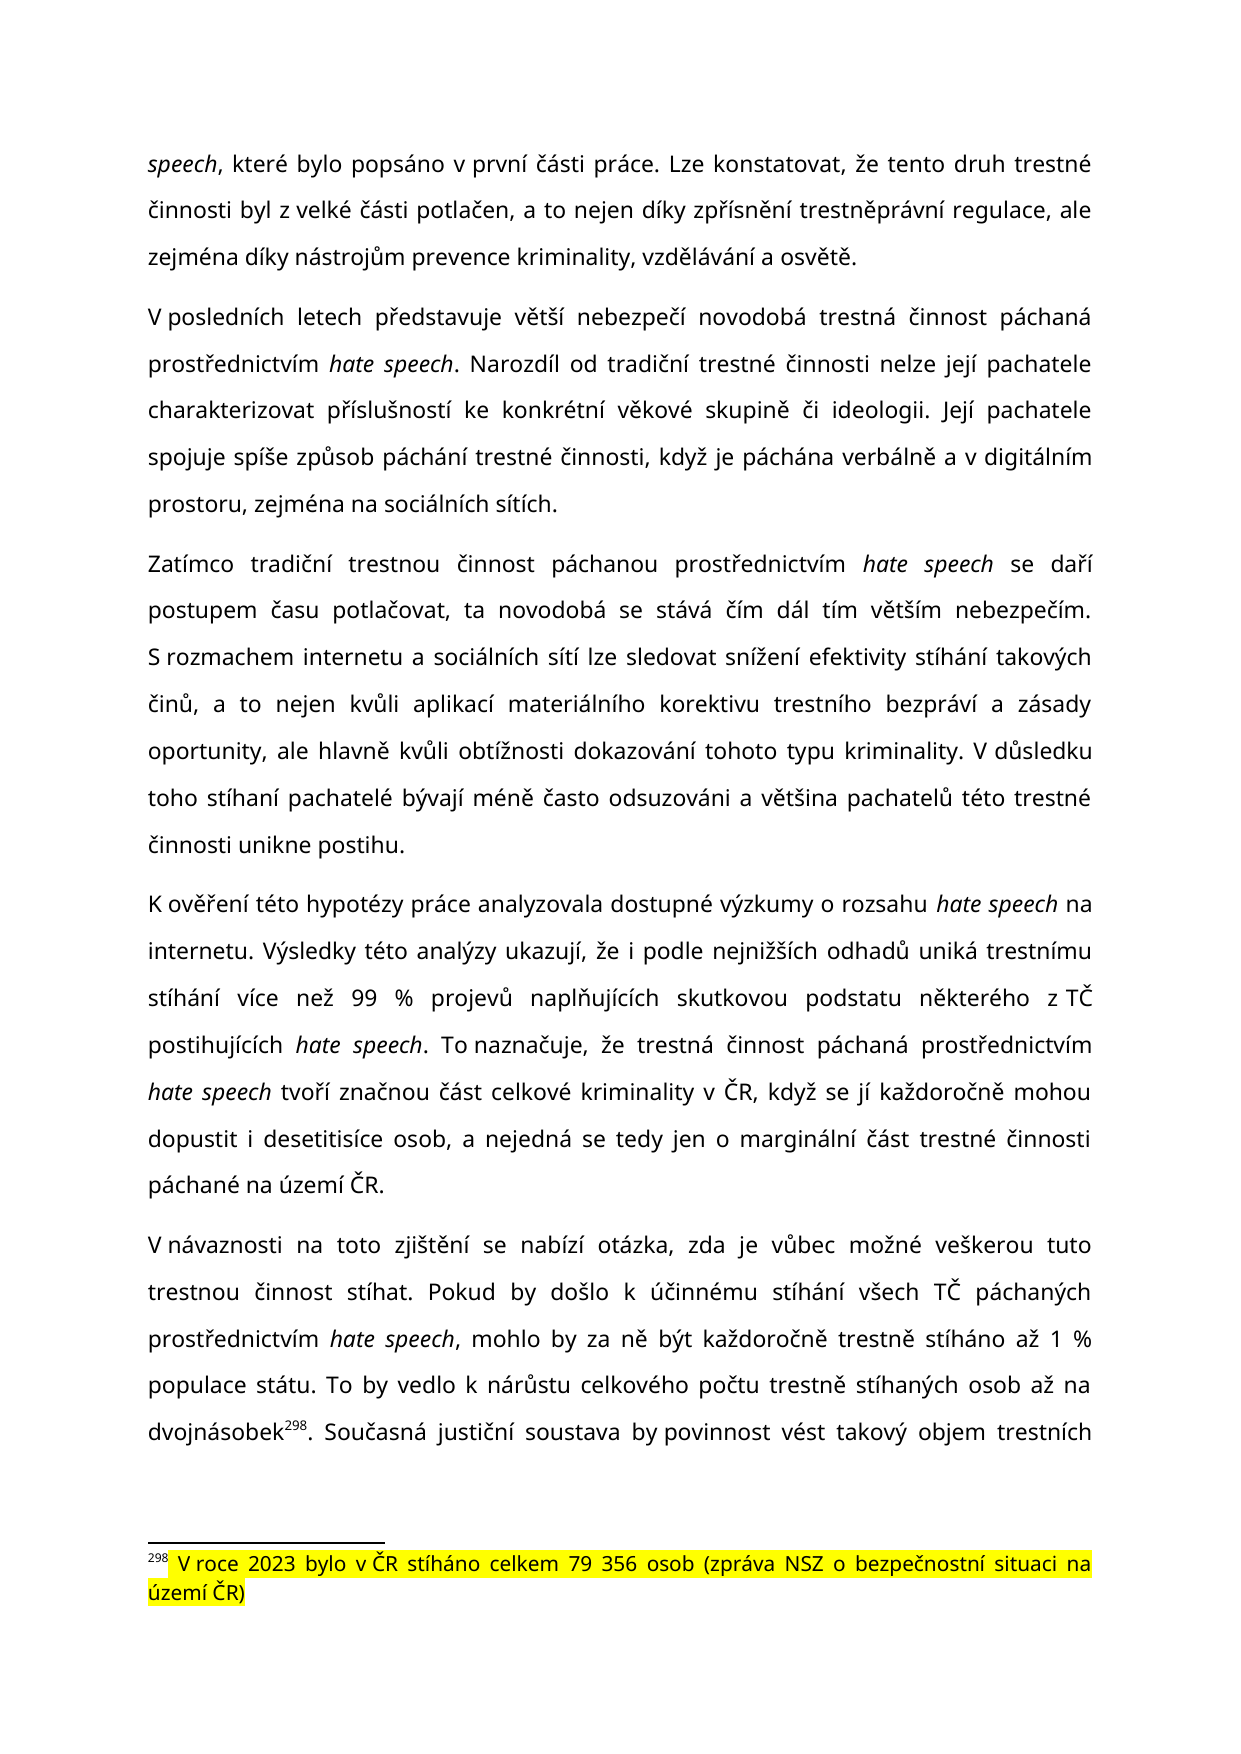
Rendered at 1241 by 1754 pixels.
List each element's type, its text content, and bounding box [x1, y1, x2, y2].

text V posledních letech představuje větší nebezpečí novodobá trestná činnost páchaná prostřednictvím hate speech. Narozdíl od tradiční trestné činnosti nelze její pachatele charakterizovat příslušností ke konkrétní věkové skupině či ideologii. Její pachatele spojuje spíše způsob páchání trestné činnosti, když je páchána verbálně a v digitálním prostoru, zejména na sociálních sítích. [148, 301, 1093, 519]
text K ověření této hypotézy práce analyzovala dostupné výzkumy o rozsahu hate speech na internetu. Výsledky této analýzy ukazují, že i podle nejnižších odhadů uniká trestnímu stíhání více než 99 % projevů naplňujících skutkovou podstatu některého z TČ postihujících hate speech. To naznačuje, že trestná činnost páchaná prostřednictvím hate speech tvoří značnou část celkové kriminality v ČR, když se jí každoročně mohou dopustit i desetitisíce osob, a nejedná se tedy jen o marginální část trestné činnosti páchané na území ČR. [148, 888, 1093, 1201]
text Zatímco tradiční trestnou činnost páchanou prostřednictvím hate speech se daří postupem času potlačovat, ta novodobá se stává čím dál tím větším nebezpečím. S rozmachem internetu a sociálních sítí lze sledovat snížení efektivity stíhání takových činů, a to nejen kvůli aplikací materiálního korektivu trestního bezpráví a zásady oportunity, ale hlavně kvůli obtížnosti dokazování tohoto typu kriminality. V důsledku toho stíhaní pachatelé bývají méně často odsuzováni a většina pachatelů této trestné činnosti unikne postihu. [148, 548, 1093, 860]
